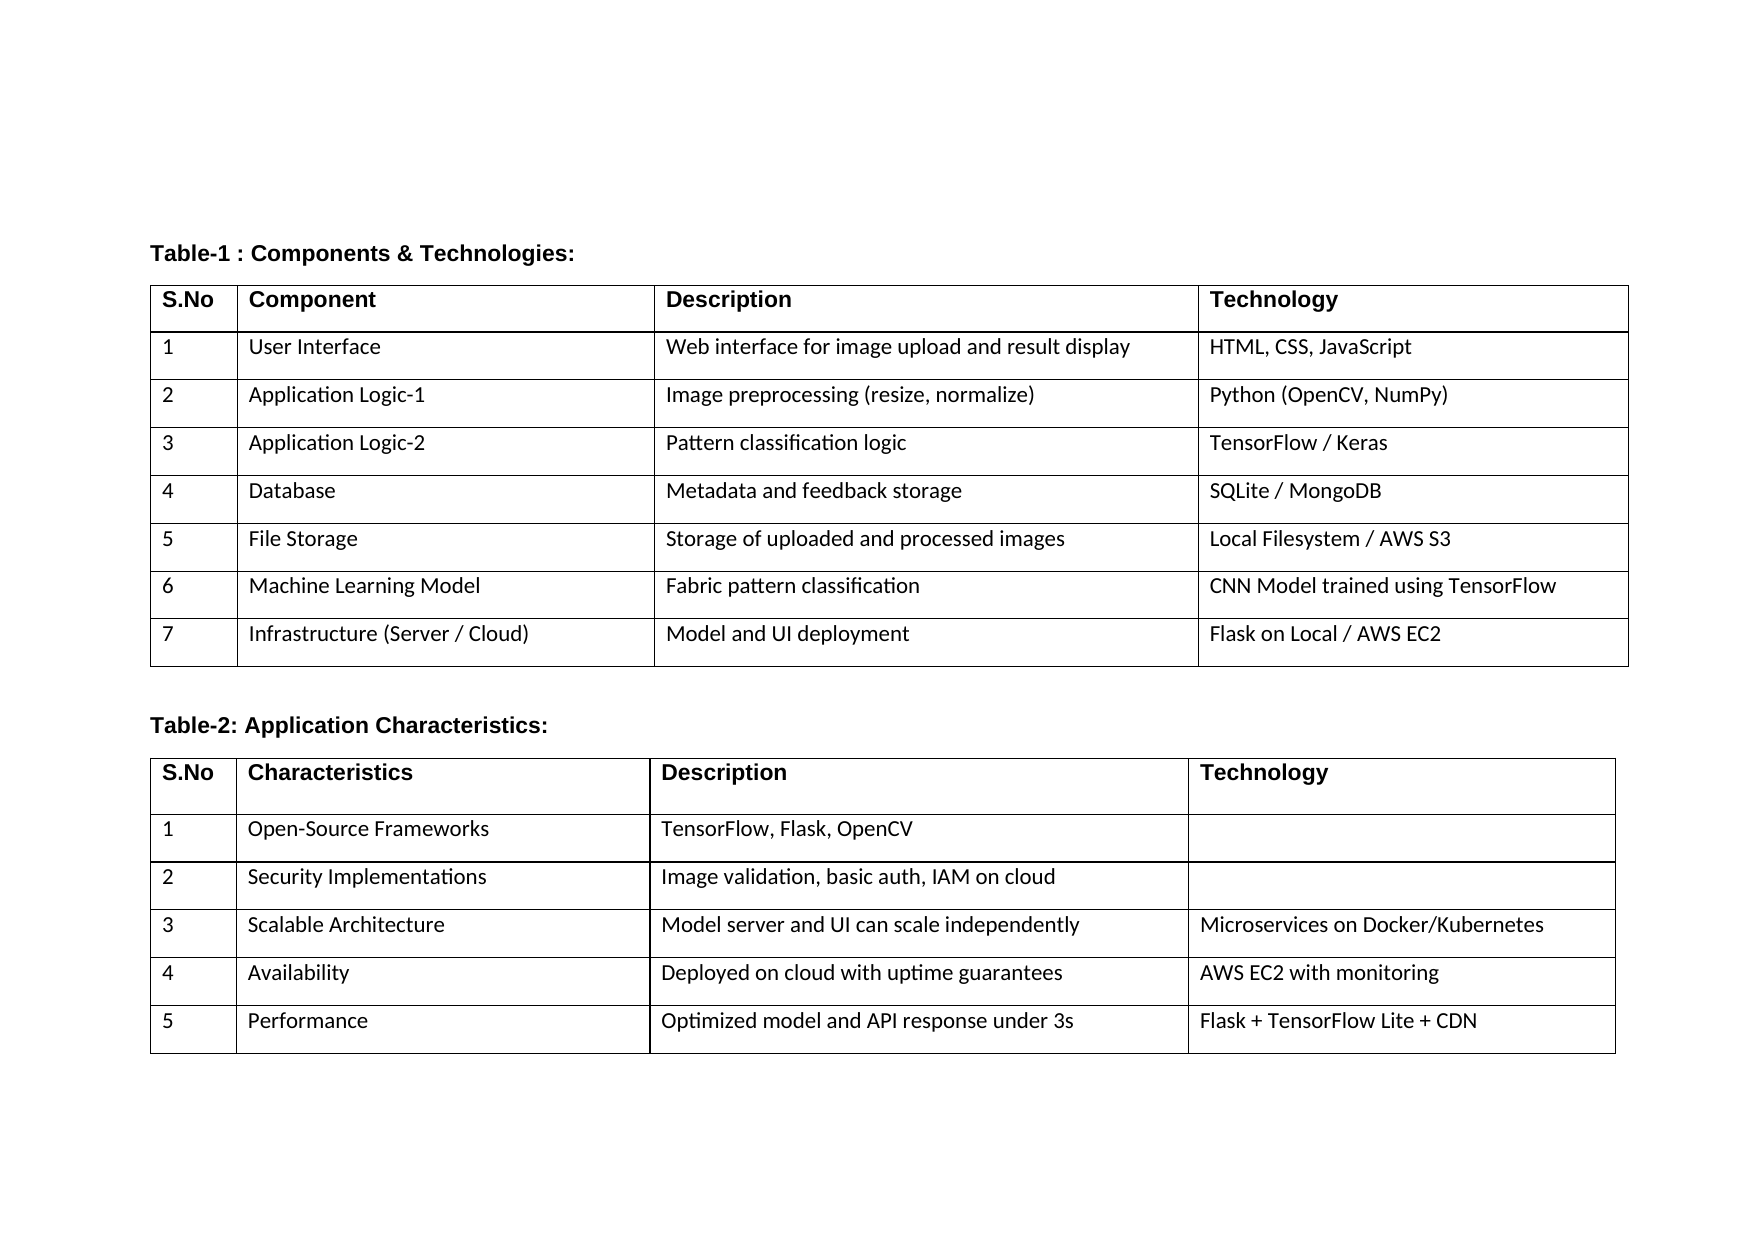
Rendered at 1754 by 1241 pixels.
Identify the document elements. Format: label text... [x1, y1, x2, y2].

table_cell 5 [151, 1006, 236, 1053]
table_cell Microservices on Docker/Kubernetes [1189, 910, 1615, 957]
table_cell Machine Learning Model [238, 572, 654, 618]
text Table-2: Application Characteristics: [150, 712, 1665, 739]
table_cell Fabric pattern classification [655, 572, 1198, 618]
table_header Technology [1199, 286, 1628, 331]
table_header Description [655, 286, 1198, 331]
table_cell AWS EC2 with monitoring [1189, 958, 1615, 1005]
table_cell File Storage [238, 524, 654, 571]
table_header S.No [151, 286, 237, 331]
table_cell Availability [237, 958, 649, 1005]
table_cell Python (OpenCV, NumPy) [1199, 380, 1628, 427]
table_cell Web interface for image upload and result display [655, 333, 1198, 379]
table_header Technology [1189, 759, 1615, 813]
table_cell Pattern classification logic [655, 428, 1198, 475]
table_cell Infrastructure (Server / Cloud) [238, 619, 654, 666]
table_cell 7 [151, 619, 237, 666]
table_cell 1 [151, 333, 237, 379]
table_cell Image validation, basic auth, IAM on cloud [651, 863, 1188, 909]
table_cell Open-Source Frameworks [237, 815, 649, 861]
table_cell [1189, 815, 1615, 861]
table_cell 2 [151, 380, 237, 427]
table_header S.No [151, 759, 236, 813]
table_cell [1189, 863, 1615, 909]
table_cell 6 [151, 572, 237, 618]
table_cell Application Logic-2 [238, 428, 654, 475]
table_cell Metadata and feedback storage [655, 476, 1198, 523]
table_cell User Interface [238, 333, 654, 379]
table_cell 3 [151, 910, 236, 957]
table_cell Image preprocessing (resize, normalize) [655, 380, 1198, 427]
table_cell Model server and UI can scale independently [651, 910, 1188, 957]
table_cell Optimized model and API response under 3s [651, 1006, 1188, 1053]
table_cell Flask on Local / AWS EC2 [1199, 619, 1628, 666]
table_header Description [651, 759, 1188, 813]
table_cell CNN Model trained using TensorFlow [1199, 572, 1628, 618]
table_cell Performance [237, 1006, 649, 1053]
table_cell 1 [151, 815, 236, 861]
table_cell HTML, CSS, JavaScript [1199, 333, 1628, 379]
table_cell Database [238, 476, 654, 523]
table_cell TensorFlow / Keras [1199, 428, 1628, 475]
table_cell 2 [151, 863, 236, 909]
table_cell Storage of uploaded and processed images [655, 524, 1198, 571]
table_cell SQLite / MongoDB [1199, 476, 1628, 523]
table_cell 5 [151, 524, 237, 571]
table_cell 3 [151, 428, 237, 475]
table_cell Security Implementations [237, 863, 649, 909]
table_cell 4 [151, 958, 236, 1005]
text Table-1 : Components & Technologies: [150, 240, 1665, 267]
table_cell Model and UI deployment [655, 619, 1198, 666]
table_cell Application Logic-1 [238, 380, 654, 427]
table_cell Scalable Architecture [237, 910, 649, 957]
table_cell Local Filesystem / AWS S3 [1199, 524, 1628, 571]
table_cell 4 [151, 476, 237, 523]
table_header Characteristics [237, 759, 649, 813]
table_cell Deployed on cloud with uptime guarantees [651, 958, 1188, 1005]
table_cell Flask + TensorFlow Lite + CDN [1189, 1006, 1615, 1053]
table_header Component [238, 286, 654, 331]
table_cell TensorFlow, Flask, OpenCV [651, 815, 1188, 861]
